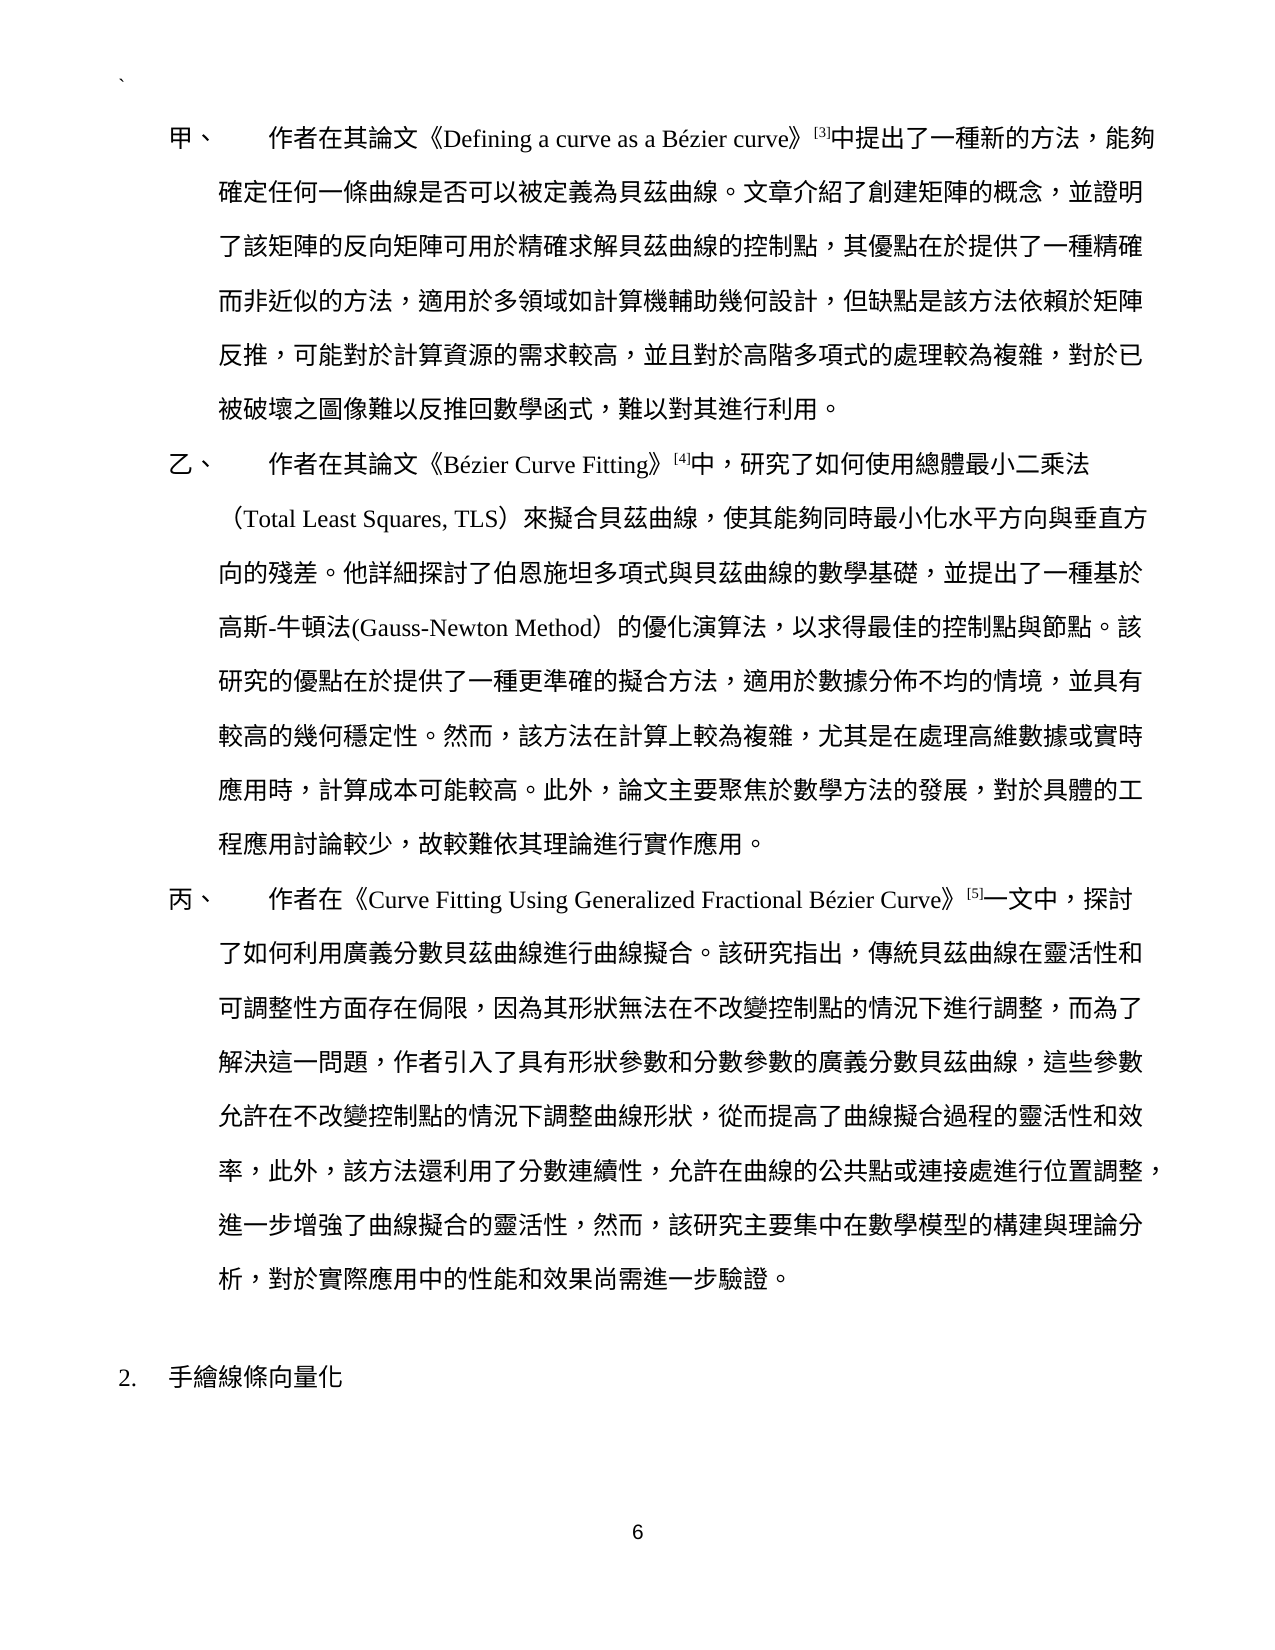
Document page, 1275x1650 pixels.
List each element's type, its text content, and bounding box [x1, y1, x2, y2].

list 作者在其論文《Defining a curve as a Bézier curve》[3]中提出了一種新的方法，能夠確定任何一條曲線是否可以被定義為貝茲曲線。文章介紹了創建矩陣的概念，並證明了該矩陣的反向矩陣可用於精確求解貝茲曲線的控制點，其優點在於提供了一種精確而非近似的方法，適用於多領域如計算機輔助幾何設計，但缺點是該方法依賴於矩陣反推，可能對於計算資源的需求較高，並且對於高階多項式的處理較為複雜，對於已被破壞之圖像難以反推回數學函式，難以對其進行利用。 [168, 118, 1157, 426]
list 作者在其論文《Bézier Curve Fitting》[4]中，研究了如何使用總體最小二乘法（Total Least Squares, TLS）來擬合貝茲曲線，使其能夠同時最小化水平方向與垂直方向的殘差。他詳細探討了伯恩施坦多項式與貝茲曲線的數學基礎，並提出了一種基於高斯-牛頓法(Gauss-Newton Method）的優化演算法，以求得最佳的控制點與節點。該研究的優點在於提供了一種更準確的擬合方法，適用於數據分佈不均的情境，並具有較高的幾何穩定性。然而，該方法在計算上較為複雜，尤其是在處理高維數據或實時應用時，計算成本可能較高。此外，論文主要聚焦於數學方法的發展，對於具體的工程應用討論較少，故較難依其理論進行實作應用。 [168, 444, 1157, 861]
list 手繪線條向量化 [118, 1357, 1157, 1394]
list 作者在《Curve Fitting Using Generalized Fractional Bézier Curve》[5]一文中，探討了如何利用廣義分數貝茲曲線進行曲線擬合。該研究指出，傳統貝茲曲線在靈活性和可調整性方面存在侷限，因為其形狀無法在不改變控制點的情況下進行調整，而為了解決這一問題，作者引入了具有形狀參數和分數參數的廣義分數貝茲曲線，這些參數允許在不改變控制點的情況下調整曲線形狀，從而提高了曲線擬合過程的靈活性和效率，此外，該方法還利用了分數連續性，允許在曲線的公共點或連接處進行位置調整，進一步增強了曲線擬合的靈活性，然而，該研究主要集中在數學模型的構建與理論分析，對於實際應用中的性能和效果尚需進一步驗證。 [168, 879, 1157, 1296]
